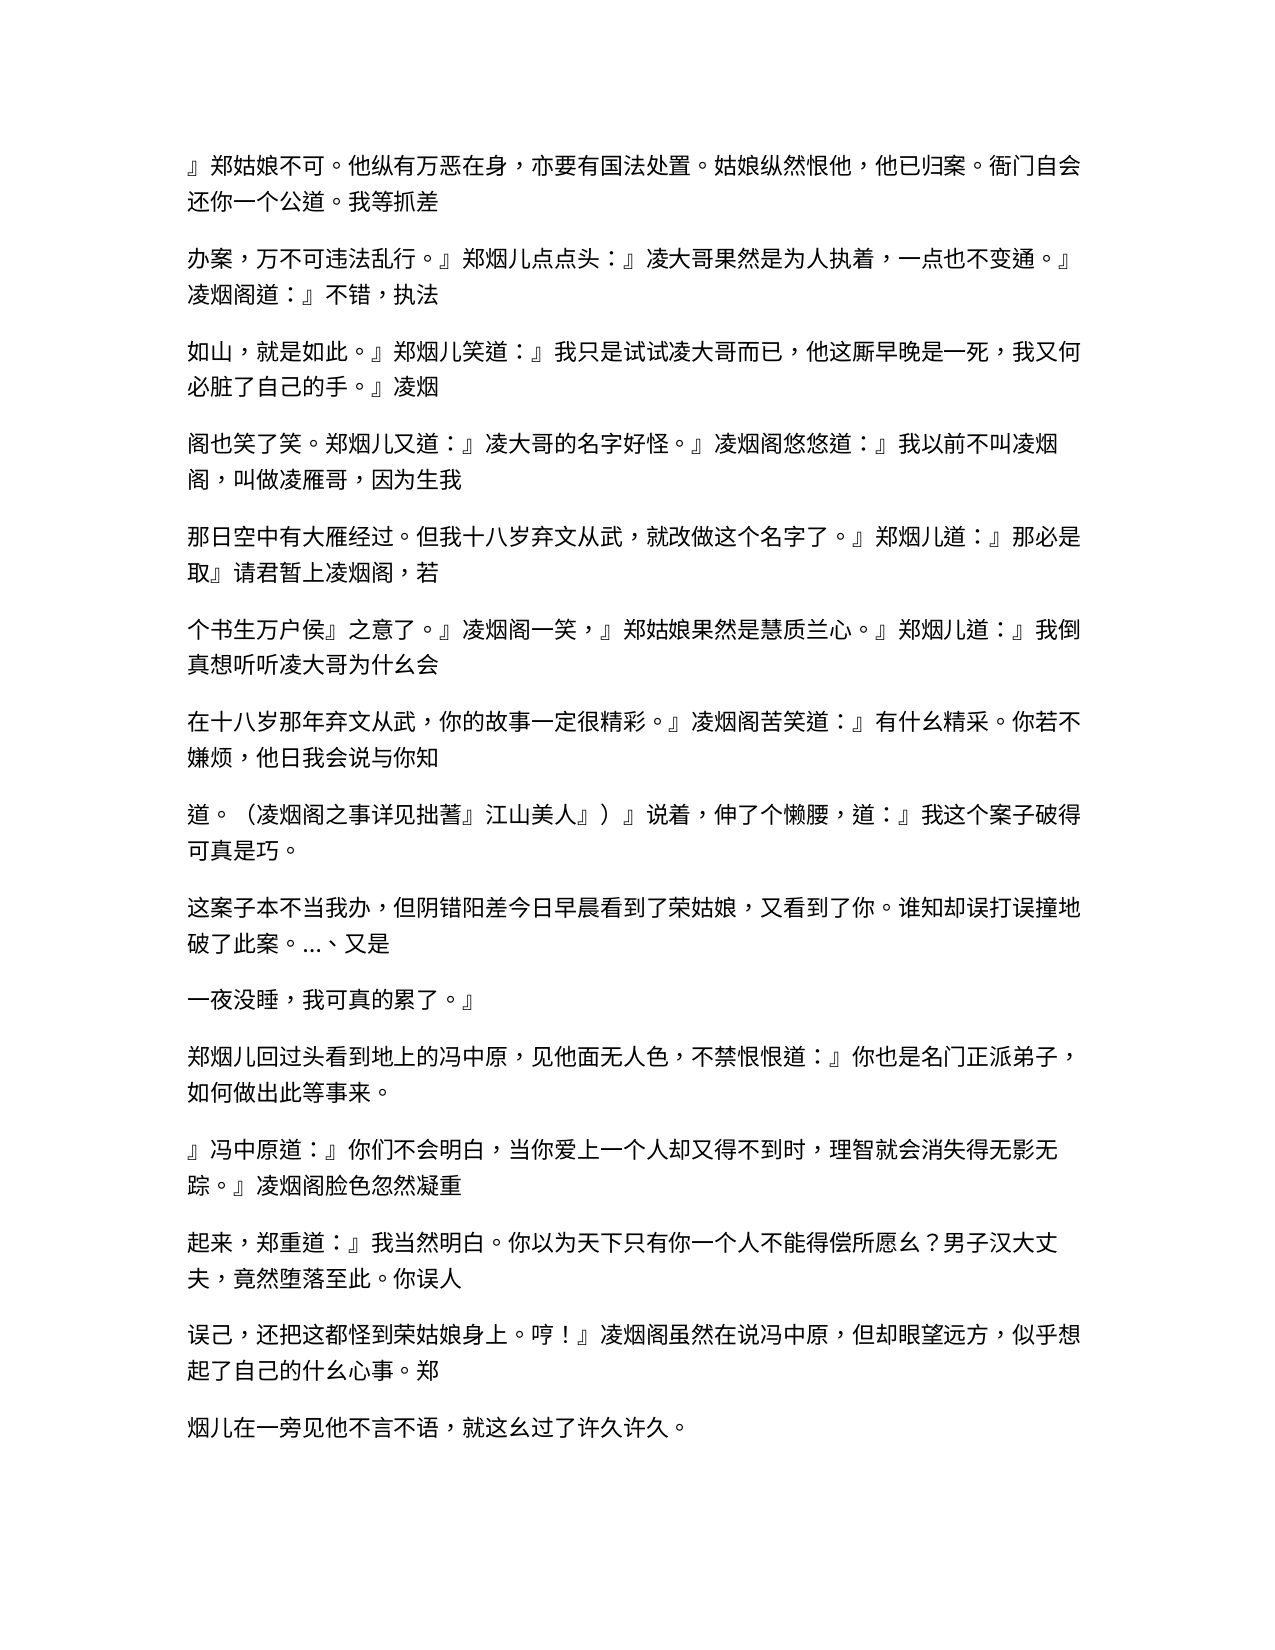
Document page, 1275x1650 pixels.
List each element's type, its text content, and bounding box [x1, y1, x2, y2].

text 办案，万不可违法乱行。』郑烟儿点点头：』凌大哥果然是为人执着，一点也不变通。』凌烟阁道：』不错，执法 [187, 243, 1087, 310]
text 烟儿在一旁见他不言不语，就这幺过了许久许久。 [187, 1412, 1087, 1443]
text 如山，就是如此。』郑烟儿笑道：』我只是试试凌大哥而已，他这厮早晚是一死，我又何必脏了自己的手。』凌烟 [187, 335, 1087, 403]
text 这案子本不当我办，但阴错阳差今日早晨看到了荣姑娘，又看到了你。谁知却误打误撞地破了此案。…、又是 [187, 892, 1087, 959]
text 个书生万户侯』之意了。』凌烟阁一笑，』郑姑娘果然是慧质兰心。』郑烟儿道：』我倒真想听听凌大哥为什幺会 [187, 613, 1087, 681]
text 那日空中有大雁经过。但我十八岁弃文从武，就改做这个名字了。』郑烟儿道：』那必是取』请君暂上凌烟阁，若 [187, 521, 1087, 588]
text 起来，郑重道：』我当然明白。你以为天下只有你一个人不能得偿所愿幺？男子汉大丈夫，竟然堕落至此。你误人 [187, 1227, 1087, 1294]
text 郑烟儿回过头看到地上的冯中原，见他面无人色，不禁恨恨道：』你也是名门正派弟子，如何做出此等事来。 [187, 1041, 1087, 1108]
text 道。（凌烟阁之事详见拙蓍』江山美人』）』说着，伸了个懒腰，道：』我这个案子破得可真是巧。 [187, 799, 1087, 866]
text 』冯中原道：』你们不会明白，当你爱上一个人却又得不到时，理智就会消失得无影无踪。』凌烟阁脸色忽然凝重 [187, 1134, 1087, 1201]
text 』郑姑娘不可。他纵有万恶在身，亦要有国法处置。姑娘纵然恨他，他已归案。衙门自会还你一个公道。我等抓差 [187, 150, 1087, 217]
text 误己，还把这都怪到荣姑娘身上。哼！』凌烟阁虽然在说冯中原，但却眼望远方，似乎想起了自己的什幺心事。郑 [187, 1319, 1087, 1386]
text 阁也笑了笑。郑烟儿又道：』凌大哥的名字好怪。』凌烟阁悠悠道：』我以前不叫凌烟阁，叫做凌雁哥，因为生我 [187, 428, 1087, 495]
text 一夜没睡，我可真的累了。』 [187, 984, 1087, 1016]
text 在十八岁那年弃文从武，你的故事一定很精彩。』凌烟阁苦笑道：』有什幺精采。你若不嫌烦，他日我会说与你知 [187, 706, 1087, 773]
